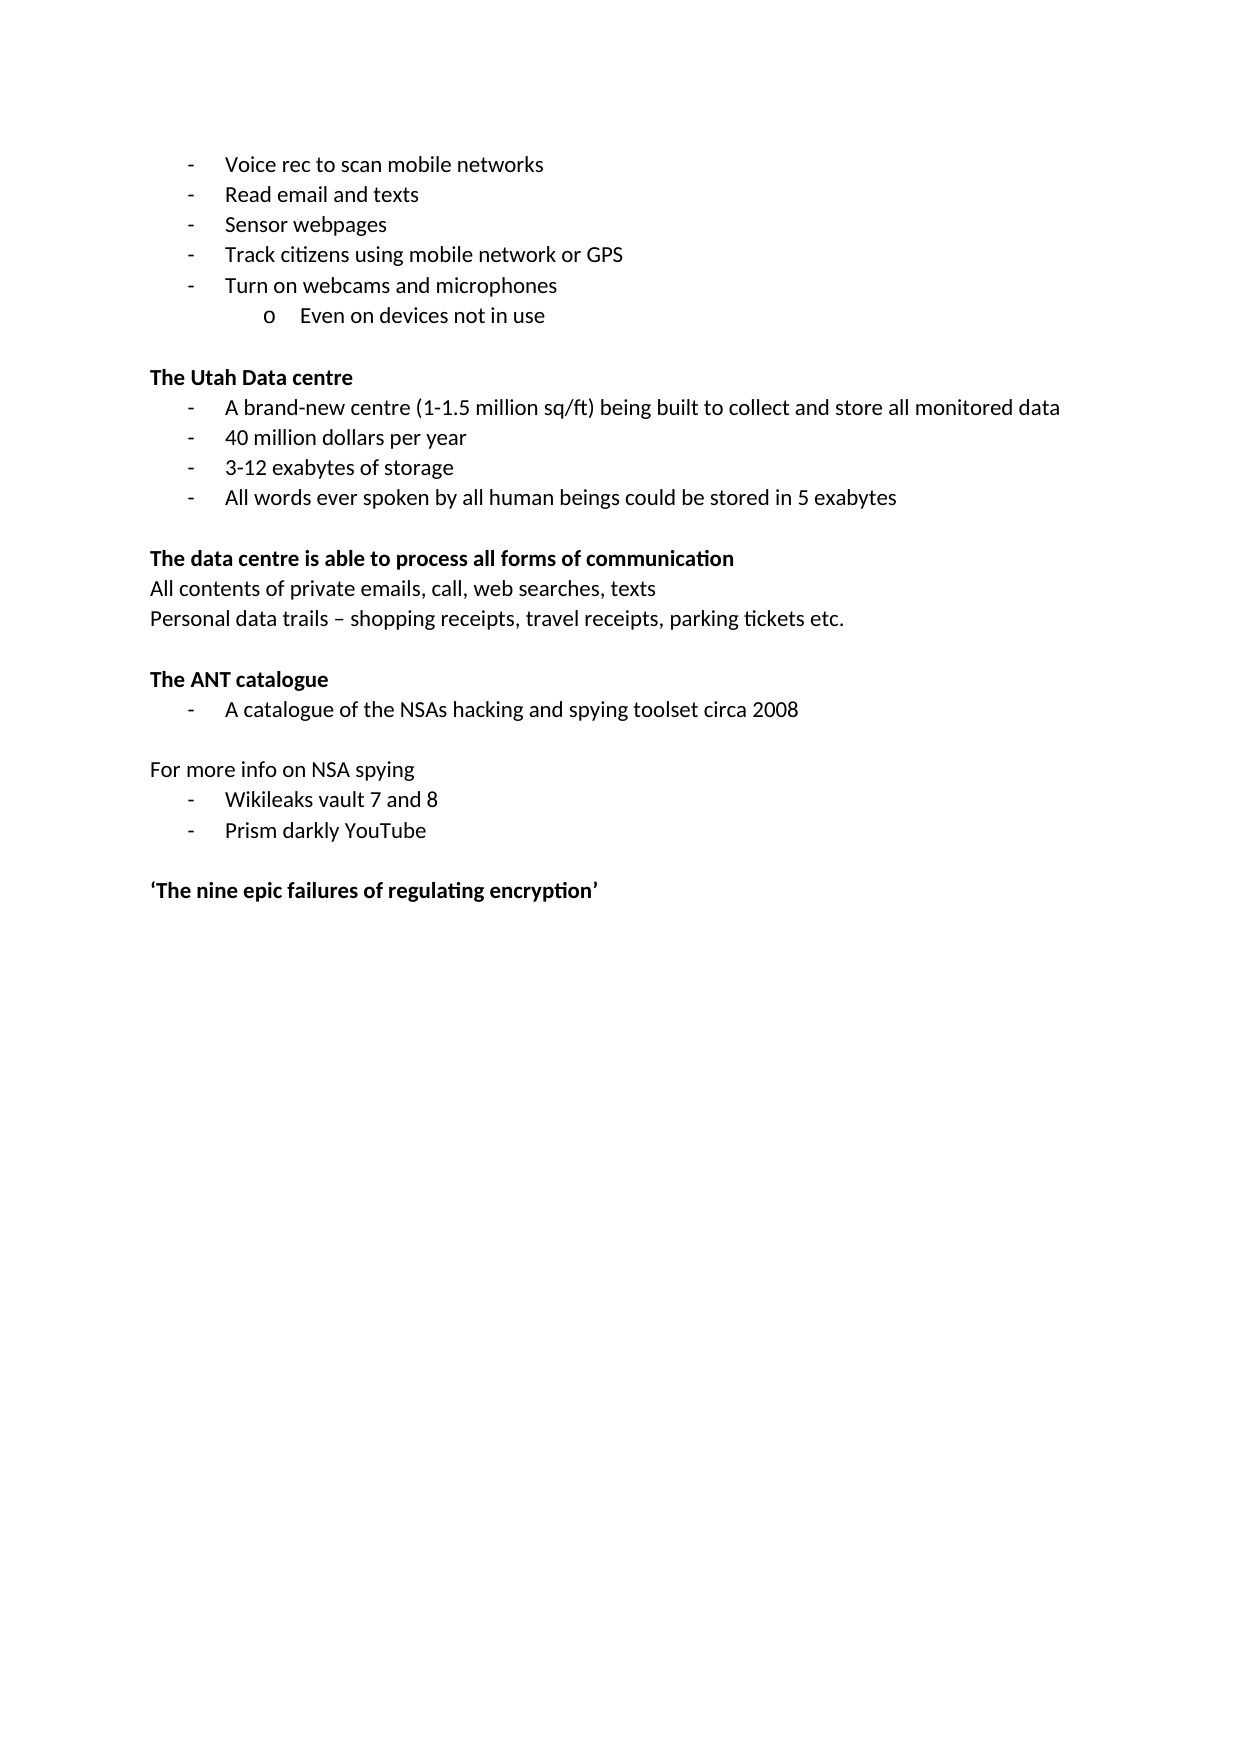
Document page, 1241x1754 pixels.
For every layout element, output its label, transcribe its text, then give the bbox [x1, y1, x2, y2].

text For more info on NSA spying [150, 755, 1090, 783]
list A catalogue of the NSAs hacking and spying toolset circa 2008 [187, 695, 1090, 723]
list Wikileaks vault 7 and 8 [187, 786, 1090, 814]
list Even on devices not in use [262, 301, 1090, 330]
list Voice rec to scan mobile networks [187, 150, 1090, 178]
list Turn on webcams and microphones [187, 271, 1090, 299]
list Prism darkly YouTube [187, 816, 1090, 844]
list Read email and texts [187, 180, 1090, 208]
list Track citizens using mobile network or GPS [187, 241, 1090, 269]
text ‘The nine epic failures of regulating encryption’ [150, 876, 1090, 904]
text Personal data trails – shopping receipts, travel receipts, parking tickets etc. [150, 604, 1090, 632]
list A brand-new centre (1-1.5 million sq/ft) being built to collect and store all monitored data [187, 393, 1090, 421]
list 40 million dollars per year [187, 423, 1090, 451]
list Sensor webpages [187, 210, 1090, 238]
text The Utah Data centre [150, 363, 1090, 391]
list All words ever spoken by all human beings could be stored in 5 exabytes [187, 483, 1090, 512]
text The data centre is able to process all forms of communication [150, 544, 1090, 572]
list 3-12 exabytes of storage [187, 453, 1090, 481]
text The ANT catalogue [150, 665, 1090, 693]
text All contents of private emails, call, web searches, texts [150, 574, 1090, 602]
